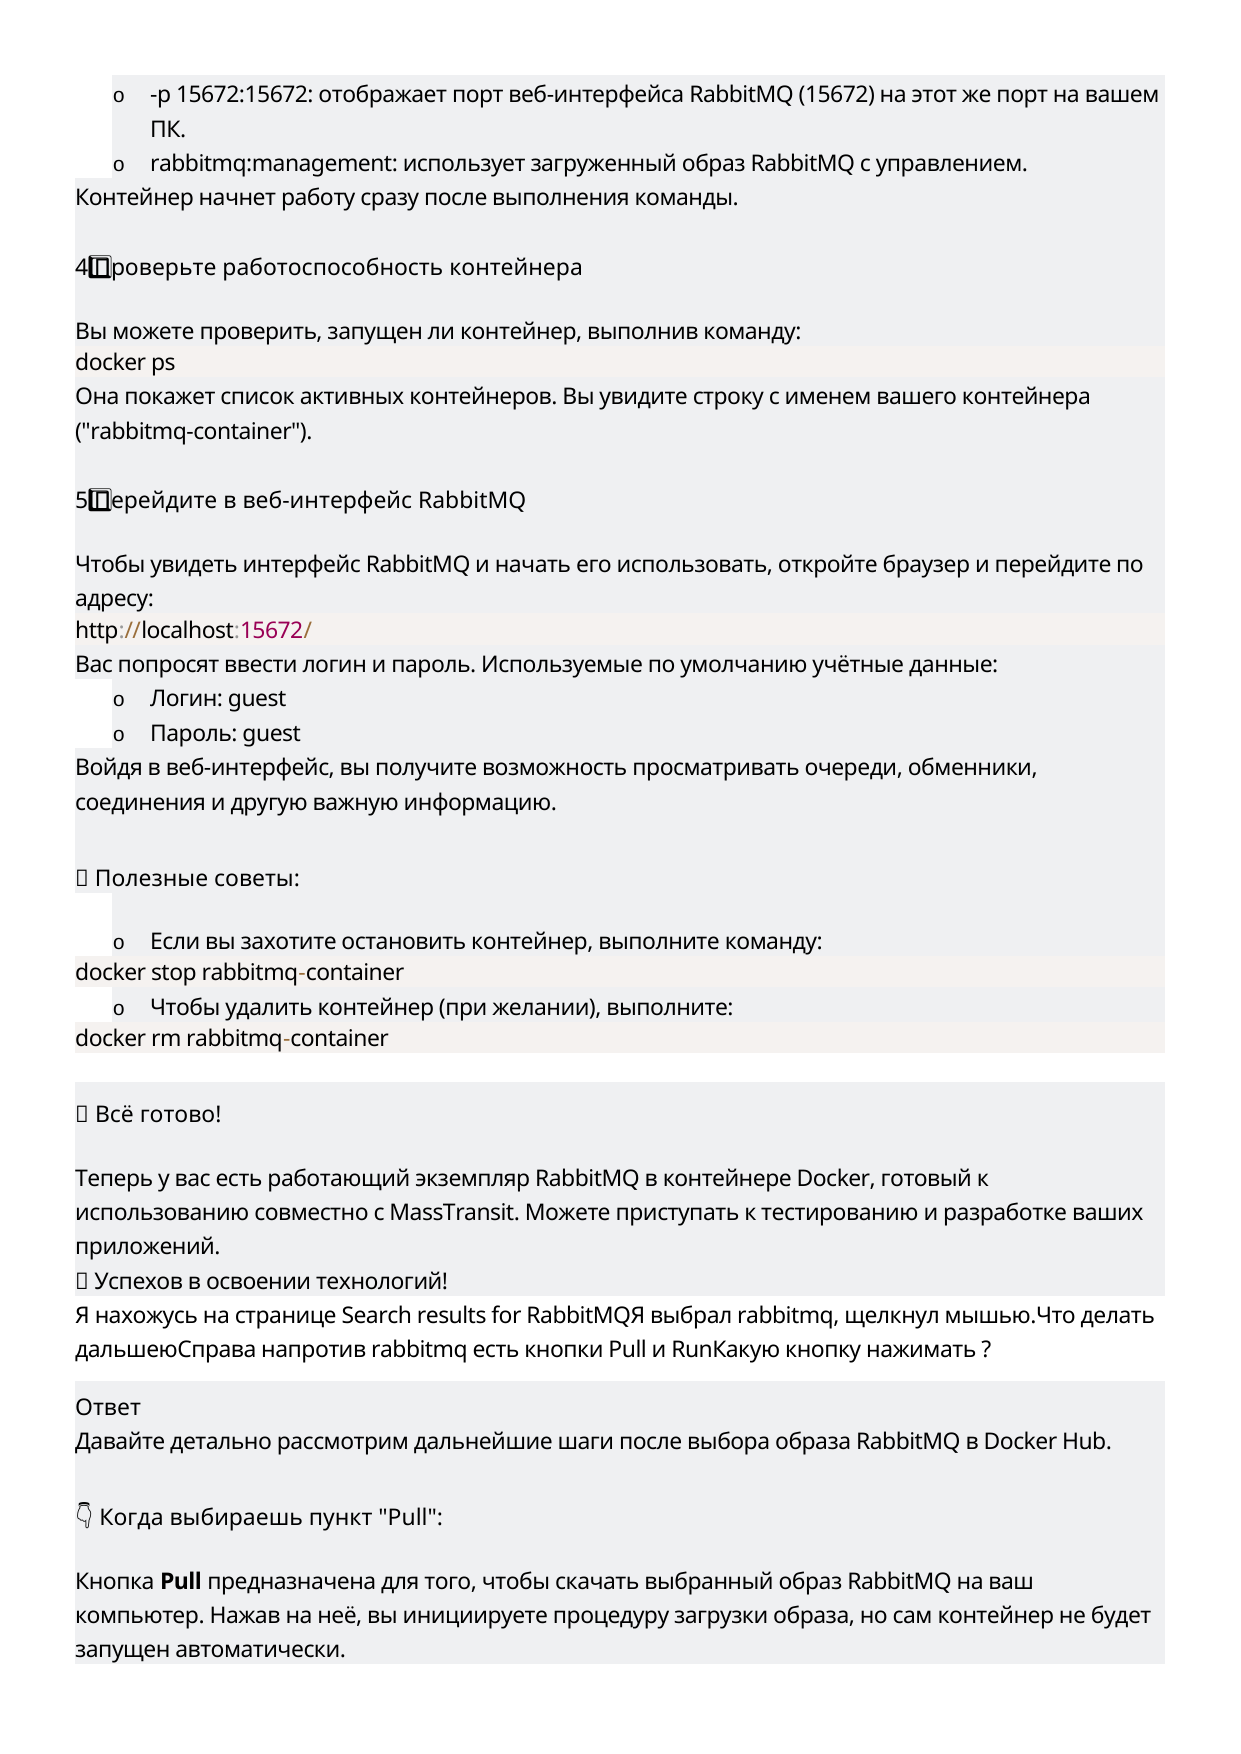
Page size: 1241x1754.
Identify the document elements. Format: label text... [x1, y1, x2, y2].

text 5️⃣ Перейдите в веб-интерфейс RabbitMQ [75, 475, 1165, 516]
text Ответ [75, 1381, 1165, 1422]
text http://localhost:15672/ [75, 613, 1165, 645]
text 🎉 Всё готово! [75, 1082, 1165, 1129]
list Пароль: guest [112, 713, 1165, 748]
text Она покажет список активных контейнеров. Вы увидите строку с именем вашего контейнера ("rabbitmq-container"). [75, 377, 1165, 446]
text docker rm rabbitmq-container [75, 1022, 1165, 1053]
text Теперь у вас есть работающий экземпляр RabbitMQ в контейнере Docker, готовый к использованию совместно с MassTransit. Можете приступать к тестированию и разработке ваших приложений. [75, 1158, 1165, 1261]
list Чтобы удалить контейнер (при желании), выполните: [112, 987, 1165, 1022]
text docker ps [75, 346, 1165, 377]
list -p 15672:15672: отображает порт веб-интерфейса RabbitMQ (15672) на этот же порт на вашем ПК. [112, 75, 1165, 144]
text docker stop rabbitmq-container [75, 956, 1165, 987]
text 4️⃣ Проверьте работоспособность контейнера [75, 242, 1165, 282]
text 📌 Полезные советы: [75, 846, 1165, 893]
text 👇 Когда выбираешь пункт "Pull": [75, 1485, 1165, 1532]
list rabbitmq:management: использует загруженный образ RabbitMQ с управлением. [112, 144, 1165, 178]
list Логин: guest [112, 679, 1165, 713]
text Чтобы увидеть интерфейс RabbitMQ и начать его использовать, откройте браузер и перейдите по адресу: [75, 545, 1165, 613]
list Если вы захотите остановить контейнер, выполните команду: [112, 922, 1165, 956]
text Вы можете проверить, запущен ли контейнер, выполнив команду: [75, 311, 1165, 346]
text Кнопка Pull предназначена для того, чтобы скачать выбранный образ RabbitMQ на ваш компьютер. Нажав на неё, вы инициируете процедуру загрузки образа, но сам контейнер не будет запущен автоматически. [75, 1561, 1165, 1664]
text Я нахожусь на странице Search results for RabbitMQЯ выбрал rabbitmq, щелкнул мышью.Что делать дальшеюСправа напротив rabbitmq есть кнопки Pull и RunКакую кнопку нажимать ? [75, 1296, 1165, 1364]
text Давайте детально рассмотрим дальнейшие шаги после выбора образа RabbitMQ в Docker Hub. [75, 1422, 1165, 1456]
text Контейнер начнет работу сразу после выполнения команды. [75, 178, 1165, 212]
text Вас попросят ввести логин и пароль. Используемые по умолчанию учётные данные: [75, 645, 1165, 679]
text 🚀 Успехов в освоении технологий! [75, 1261, 1165, 1296]
text Войдя в веб-интерфейс, вы получите возможность просматривать очереди, обменники, соединения и другую важную информацию. [75, 748, 1165, 817]
